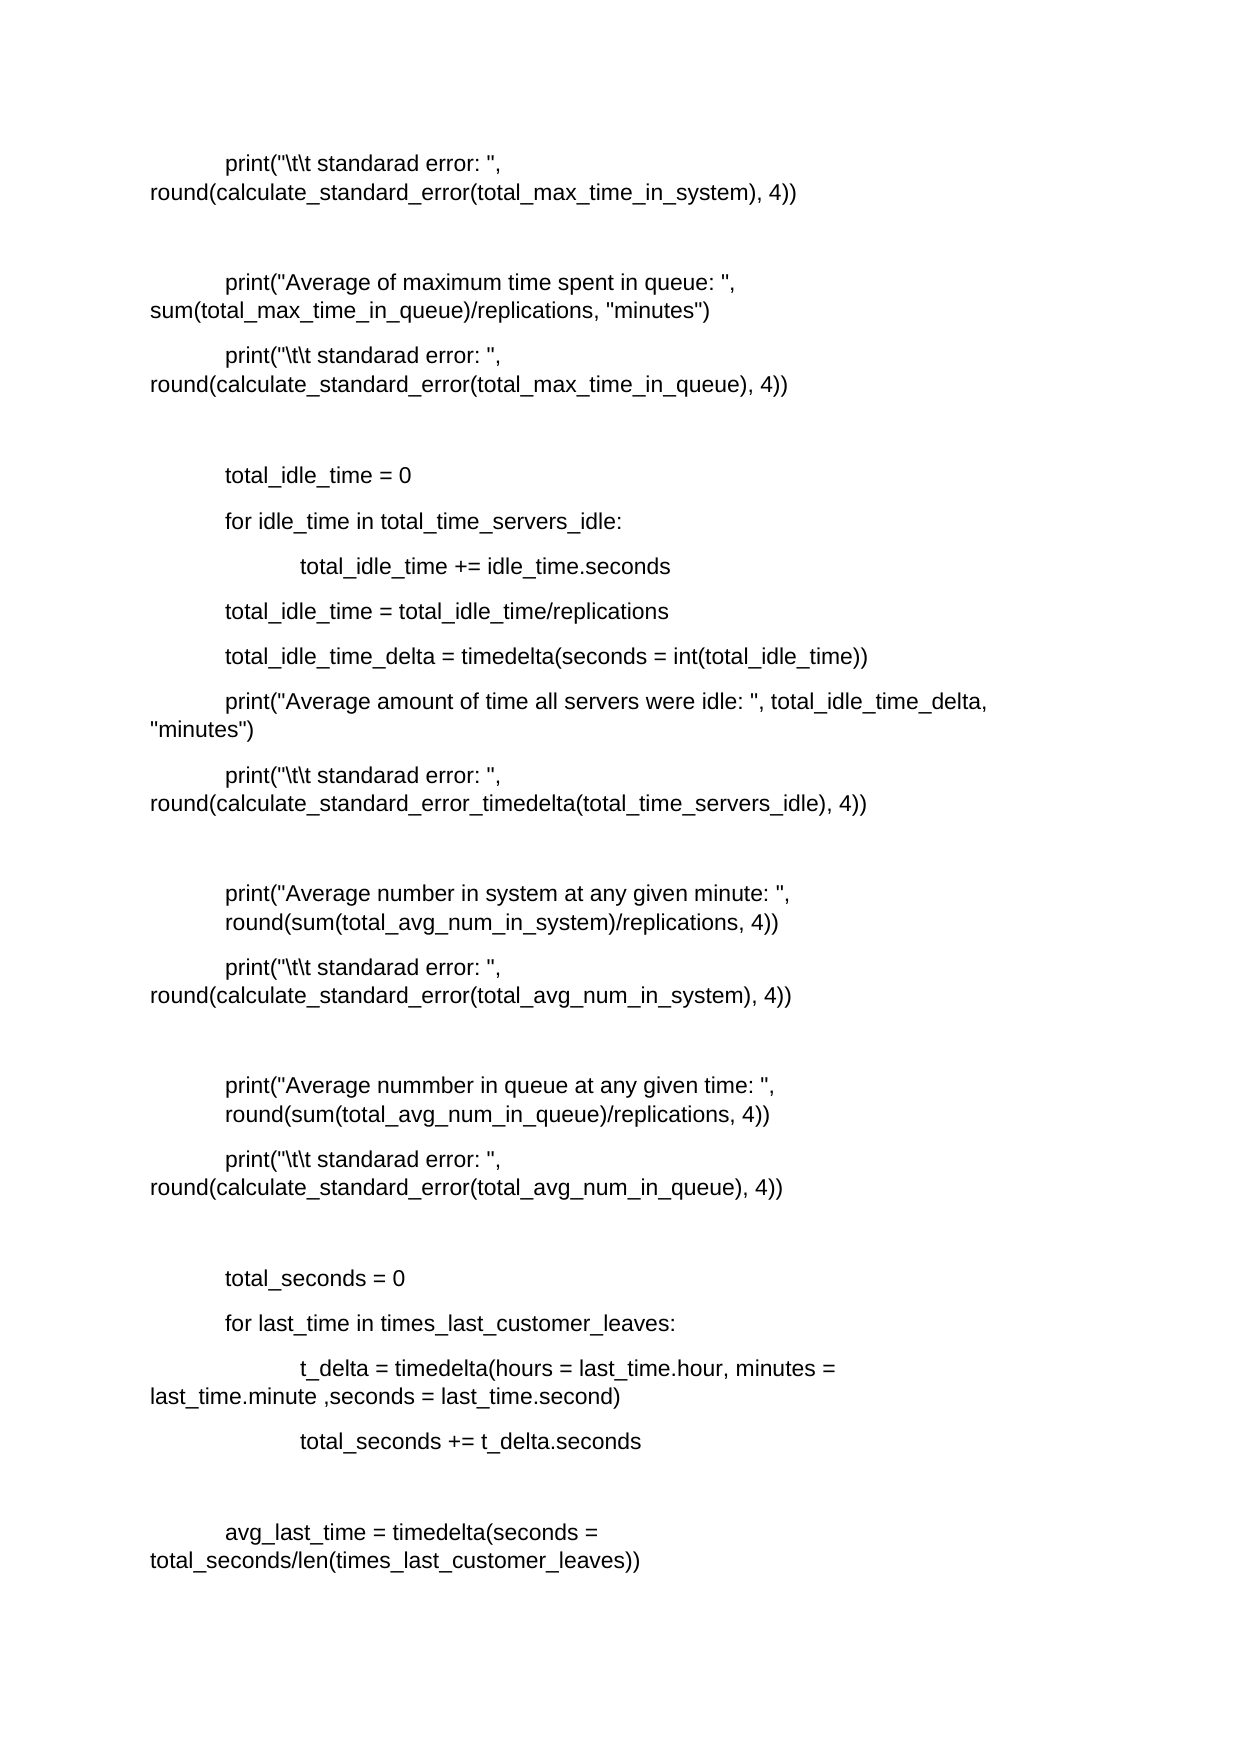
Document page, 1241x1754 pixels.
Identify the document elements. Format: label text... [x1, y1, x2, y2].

text print("\t\t standarad error: ", round(calculate_standard_error(total_avg_num_in_system), 4)) [150, 954, 1090, 1008]
text total_idle_time = total_idle_time/replications [150, 598, 1090, 624]
text print("Average amount of time all servers were idle: ", total_idle_time_delta, "minutes") [150, 688, 1090, 743]
text t_delta = timedelta(hours = last_time.hour, minutes = last_time.minute ,seconds = last_time.second) [150, 1355, 1090, 1409]
text print("Average number in system at any given minute: ", round(sum(total_avg_num_in_system)/replications, 4)) [150, 880, 1090, 935]
text avg_last_time = timedelta(seconds = total_seconds/len(times_last_customer_leaves)) [150, 1518, 1090, 1573]
text total_idle_time_delta = timedelta(seconds = int(total_idle_time)) [150, 643, 1090, 669]
text print("\t\t standarad error: ", round(calculate_standard_error(total_max_time_in_queue), 4)) [150, 342, 1090, 397]
text print("\t\t standarad error: ", round(calculate_standard_error(total_avg_num_in_queue), 4)) [150, 1146, 1090, 1201]
text for idle_time in total_time_servers_idle: [150, 508, 1090, 534]
text total_idle_time = 0 [150, 462, 1090, 489]
text print("\t\t standarad error: ", round(calculate_standard_error_timedelta(total_time_servers_idle), 4)) [150, 762, 1090, 816]
text print("Average nummber in queue at any given time: ", round(sum(total_avg_num_in_queue)/replications, 4)) [150, 1072, 1090, 1127]
text print("Average of maximum time spent in queue: ", sum(total_max_time_in_queue)/replications, "minutes") [150, 269, 1090, 323]
text total_idle_time += idle_time.seconds [150, 553, 1090, 579]
text print("\t\t standarad error: ", round(calculate_standard_error(total_max_time_in_system), 4)) [150, 150, 1090, 205]
text total_seconds = 0 [150, 1264, 1090, 1291]
text for last_time in times_last_customer_leaves: [150, 1310, 1090, 1336]
text total_seconds += t_delta.seconds [150, 1428, 1090, 1455]
